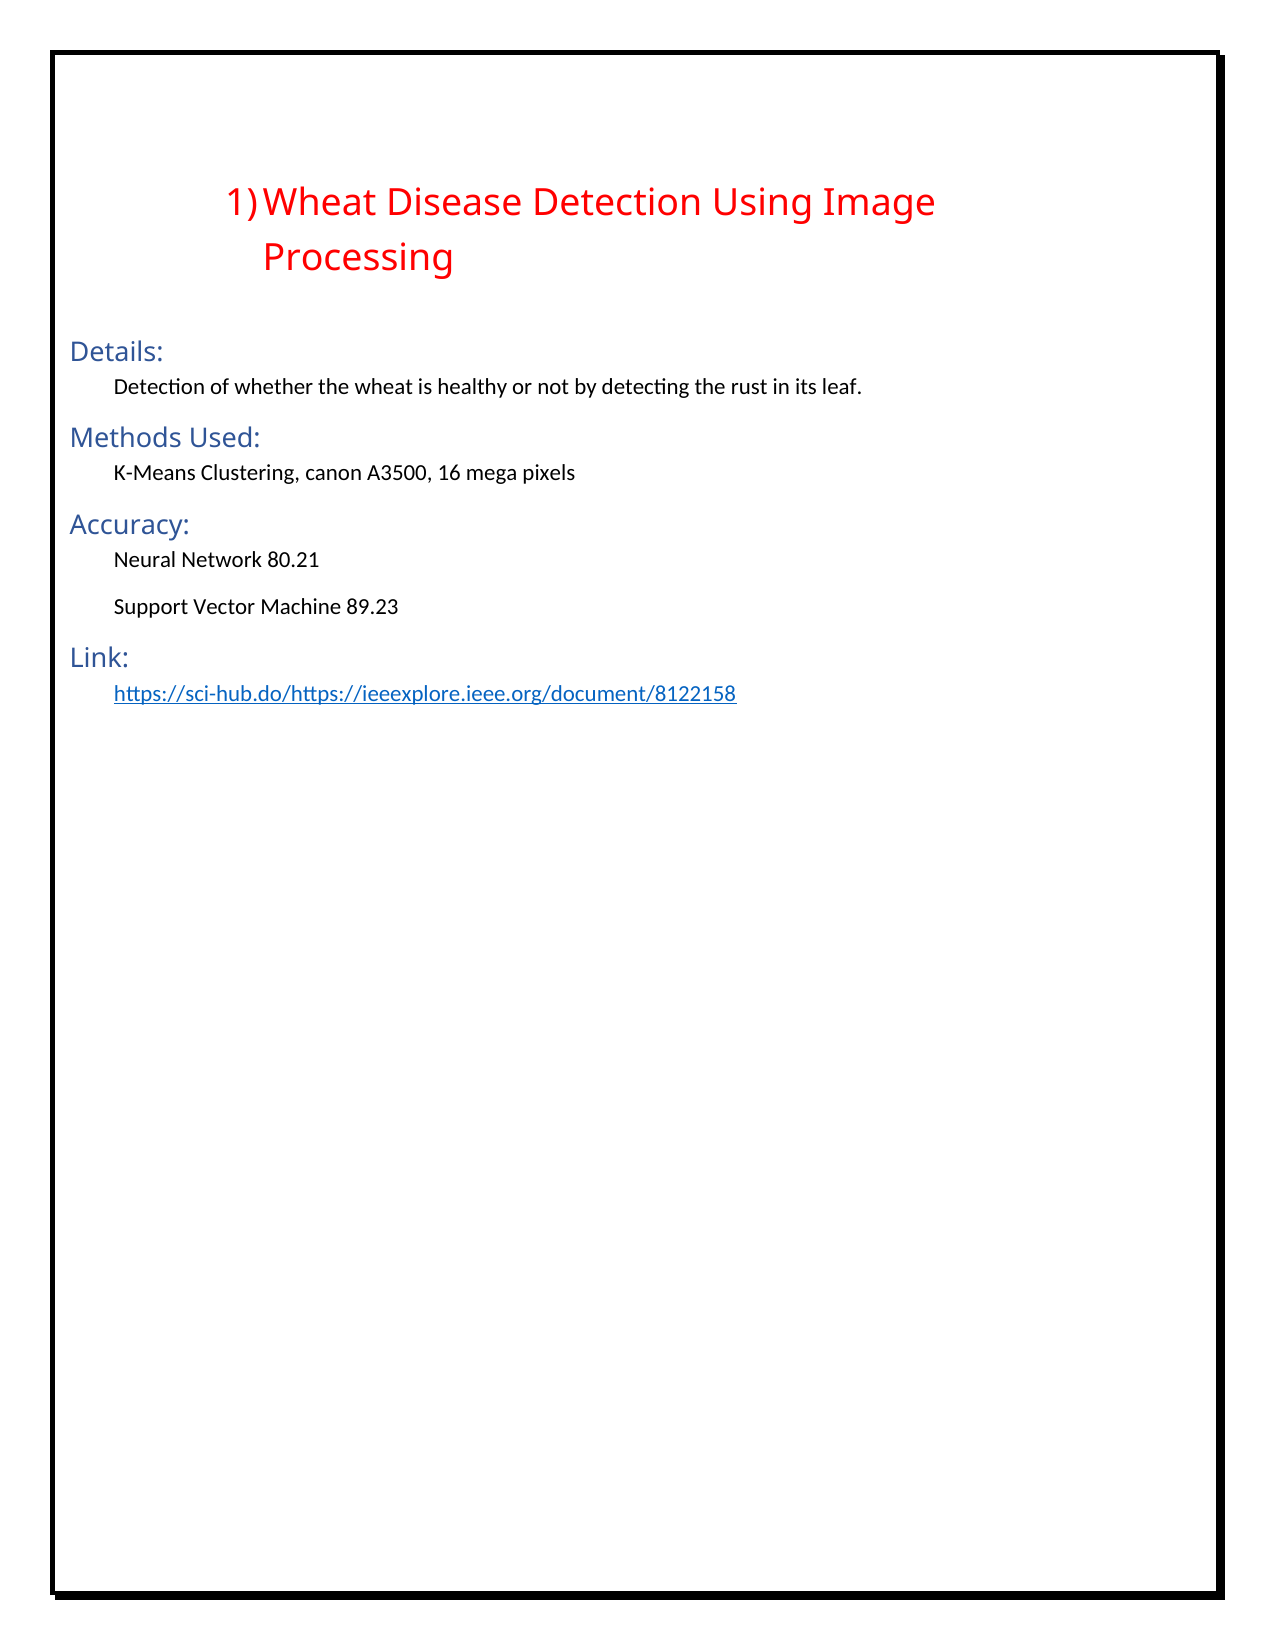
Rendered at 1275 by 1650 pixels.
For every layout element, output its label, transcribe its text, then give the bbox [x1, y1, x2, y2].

text Neural Network 80.21 [114, 545, 1083, 573]
subtitle Accuracy: [69, 505, 1083, 542]
text Support Vector Machine 89.23 [114, 592, 1083, 620]
subtitle Wheat Disease Detection Using Image Processing [225, 175, 1083, 281]
text K-Means Clustering, canon A3500, 16 mega pixels [114, 458, 1083, 487]
subtitle Link: [69, 639, 1083, 676]
subtitle Methods Used: [69, 419, 1083, 456]
text https://sci-hub.do/https://ieeexplore.ieee.org/document/8122158 [114, 679, 1083, 707]
text Detection of whether the wheat is healthy or not by detecting the rust in its leaf. [114, 372, 1083, 400]
subtitle Details: [69, 332, 1083, 369]
